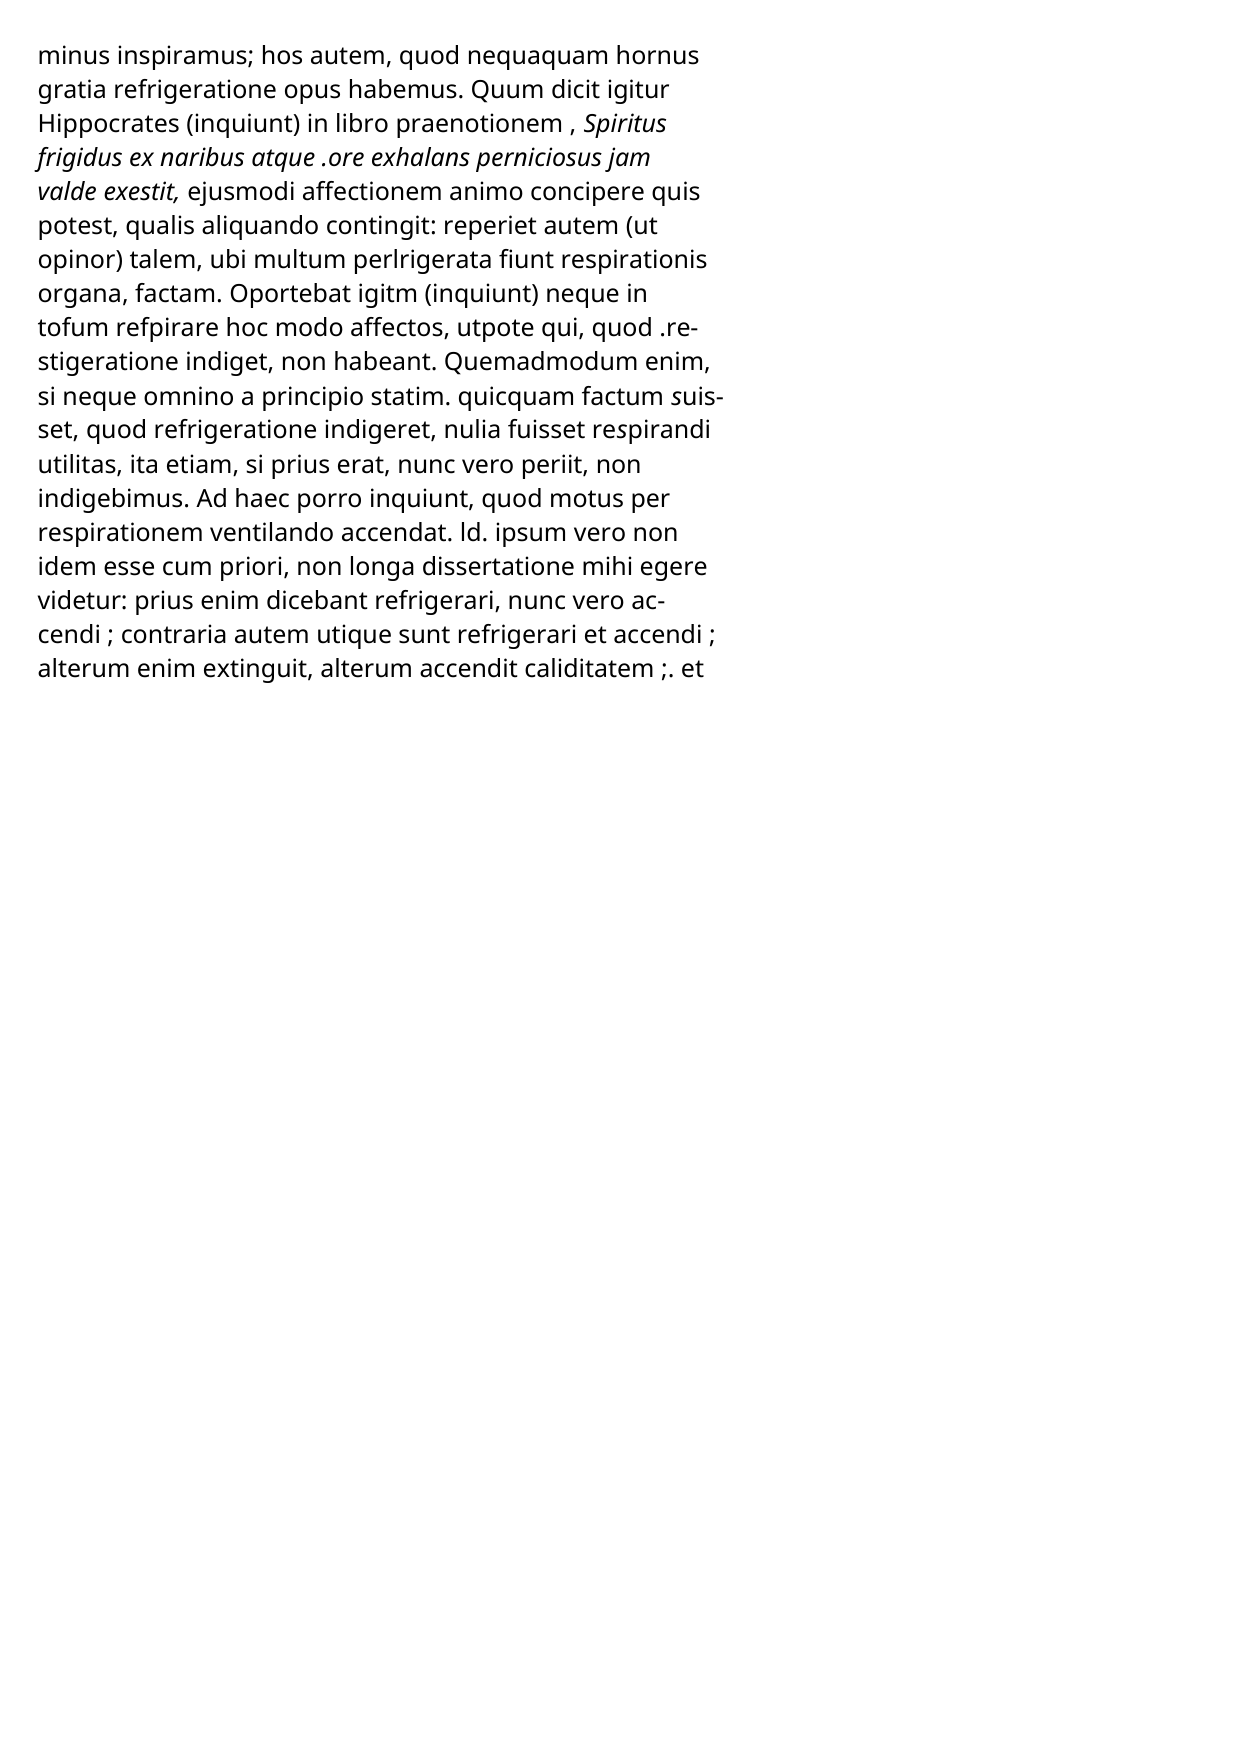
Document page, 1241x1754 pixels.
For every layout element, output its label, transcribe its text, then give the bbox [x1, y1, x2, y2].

text minus inspiramus; hos autem, quod nequaquam hornus gratia refrigeratione opus habemus. Quum dicit igitur Hippocrates (inquiunt) in libro praenotionem , Spiritus frigidus ex naribus atque .ore exhalans perniciosus jam valde exestit, ejusmodi affectionem animo concipere quis potest, qualis aliquando contingit: reperiet autem (ut opinor) talem, ubi multum perlrigerata fiunt respirationis organa, factam. Oportebat igitm (inquiunt) neque in tofum refpirare hoc modo affectos, utpote qui, quod .re- stigeratione indiget, non habeant. Quemadmodum enim, si neque omnino a principio statim. quicquam factum suis- set, quod refrigeratione indigeret, nulia fuisset respirandi utilitas, ita etiam, si prius erat, nunc vero periit, non indigebimus. Ad haec porro inquiunt, quod motus per respirationem ventilando accendat. ld. ipsum vero non idem esse cum priori, non longa dissertatione mihi egere videtur: prius enim dicebant refrigerari, nunc vero ac- cendi ; contraria autem utique sunt refrigerari et accendi ; alterum enim extinguit, alterum accendit caliditatem ;. et [37, 37, 1203, 685]
